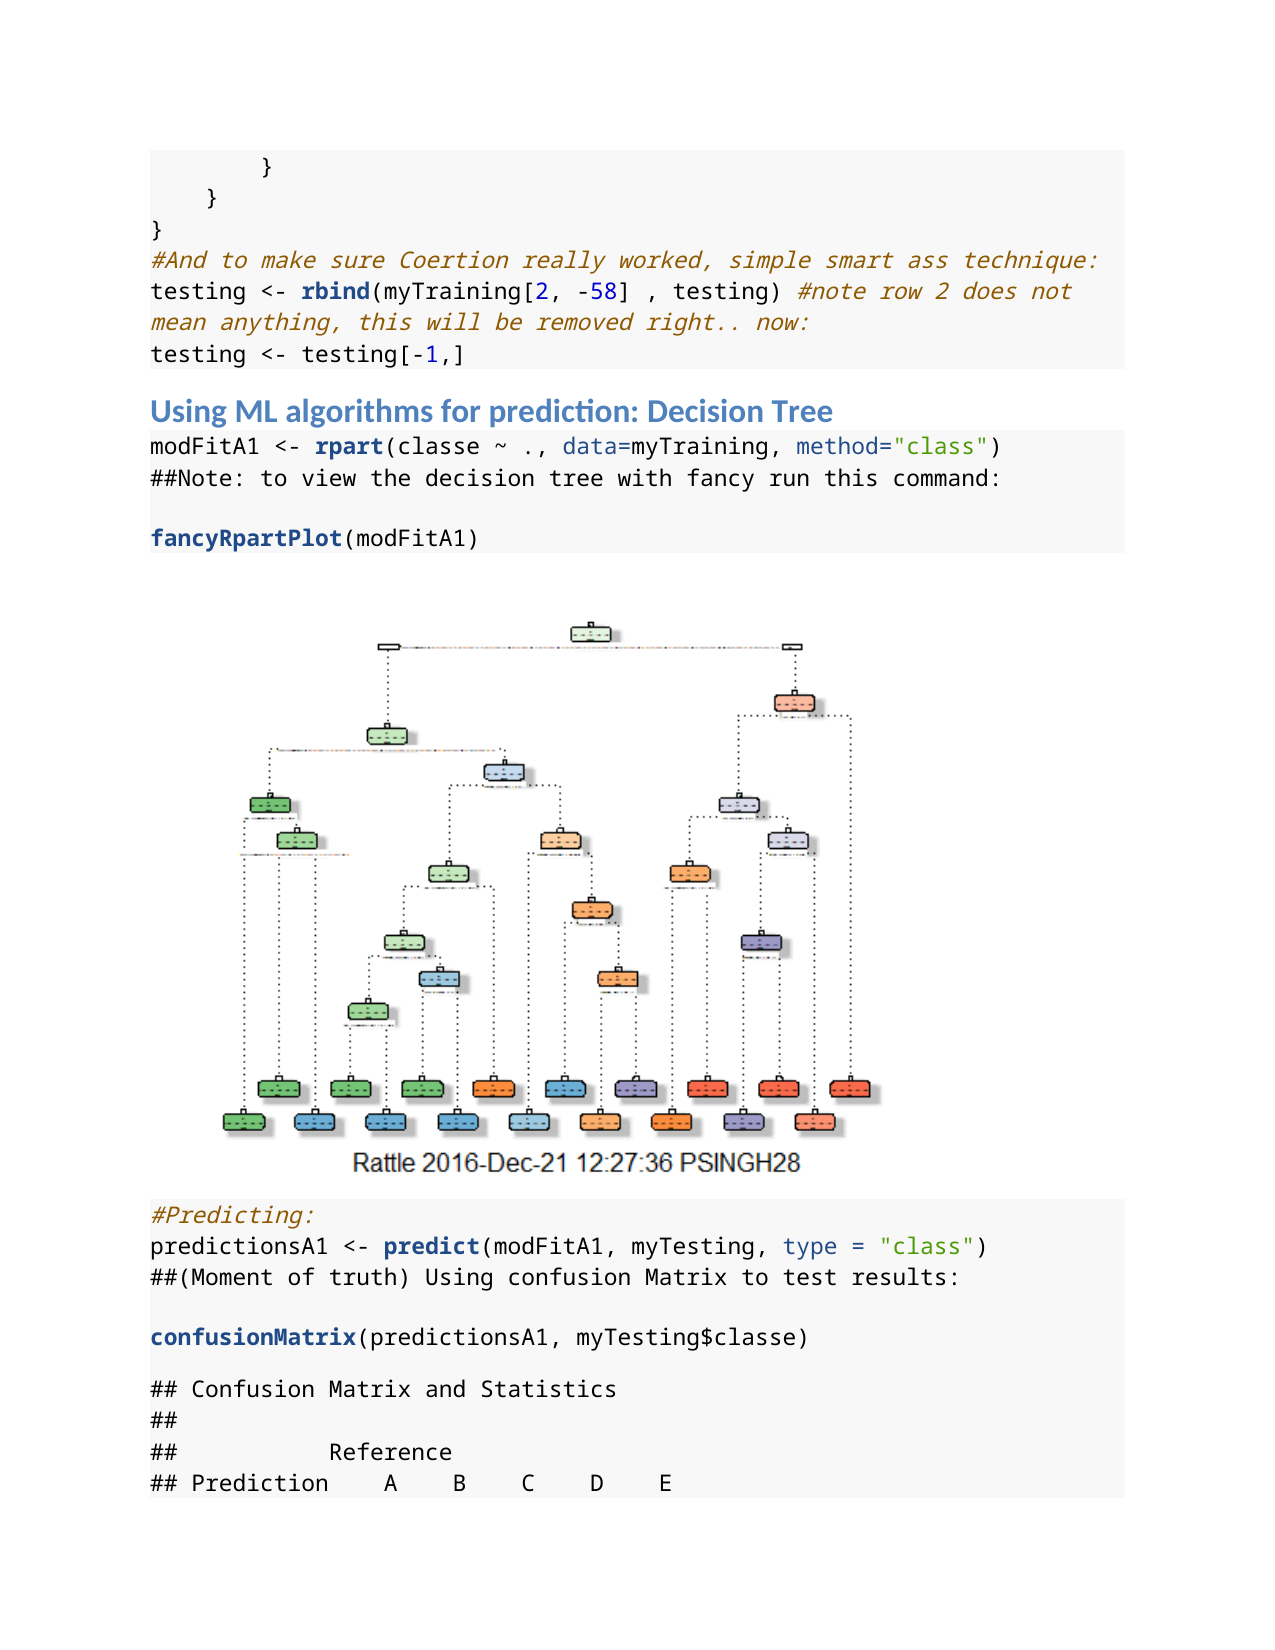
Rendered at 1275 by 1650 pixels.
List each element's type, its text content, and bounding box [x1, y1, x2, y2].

picture [168, 573, 925, 1180]
text modFitA1 <- rpart(classe ~ ., data=myTraining, method="class") ##Note: to view the decision tree with fancy run this command: fancyRpartPlot(modFitA1) [150, 430, 1125, 553]
text #Predicting: predictionsA1 <- predict(modFitA1, myTesting, type = "class") ##(Moment of truth) Using confusion Matrix to test results: confusionMatrix(predictionsA1, myTesting$classe) [150, 1199, 1125, 1352]
subtitle Using ML algorithms for prediction: Decision Tree [150, 389, 1125, 430]
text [150, 1373, 1125, 1498]
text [150, 150, 1125, 369]
